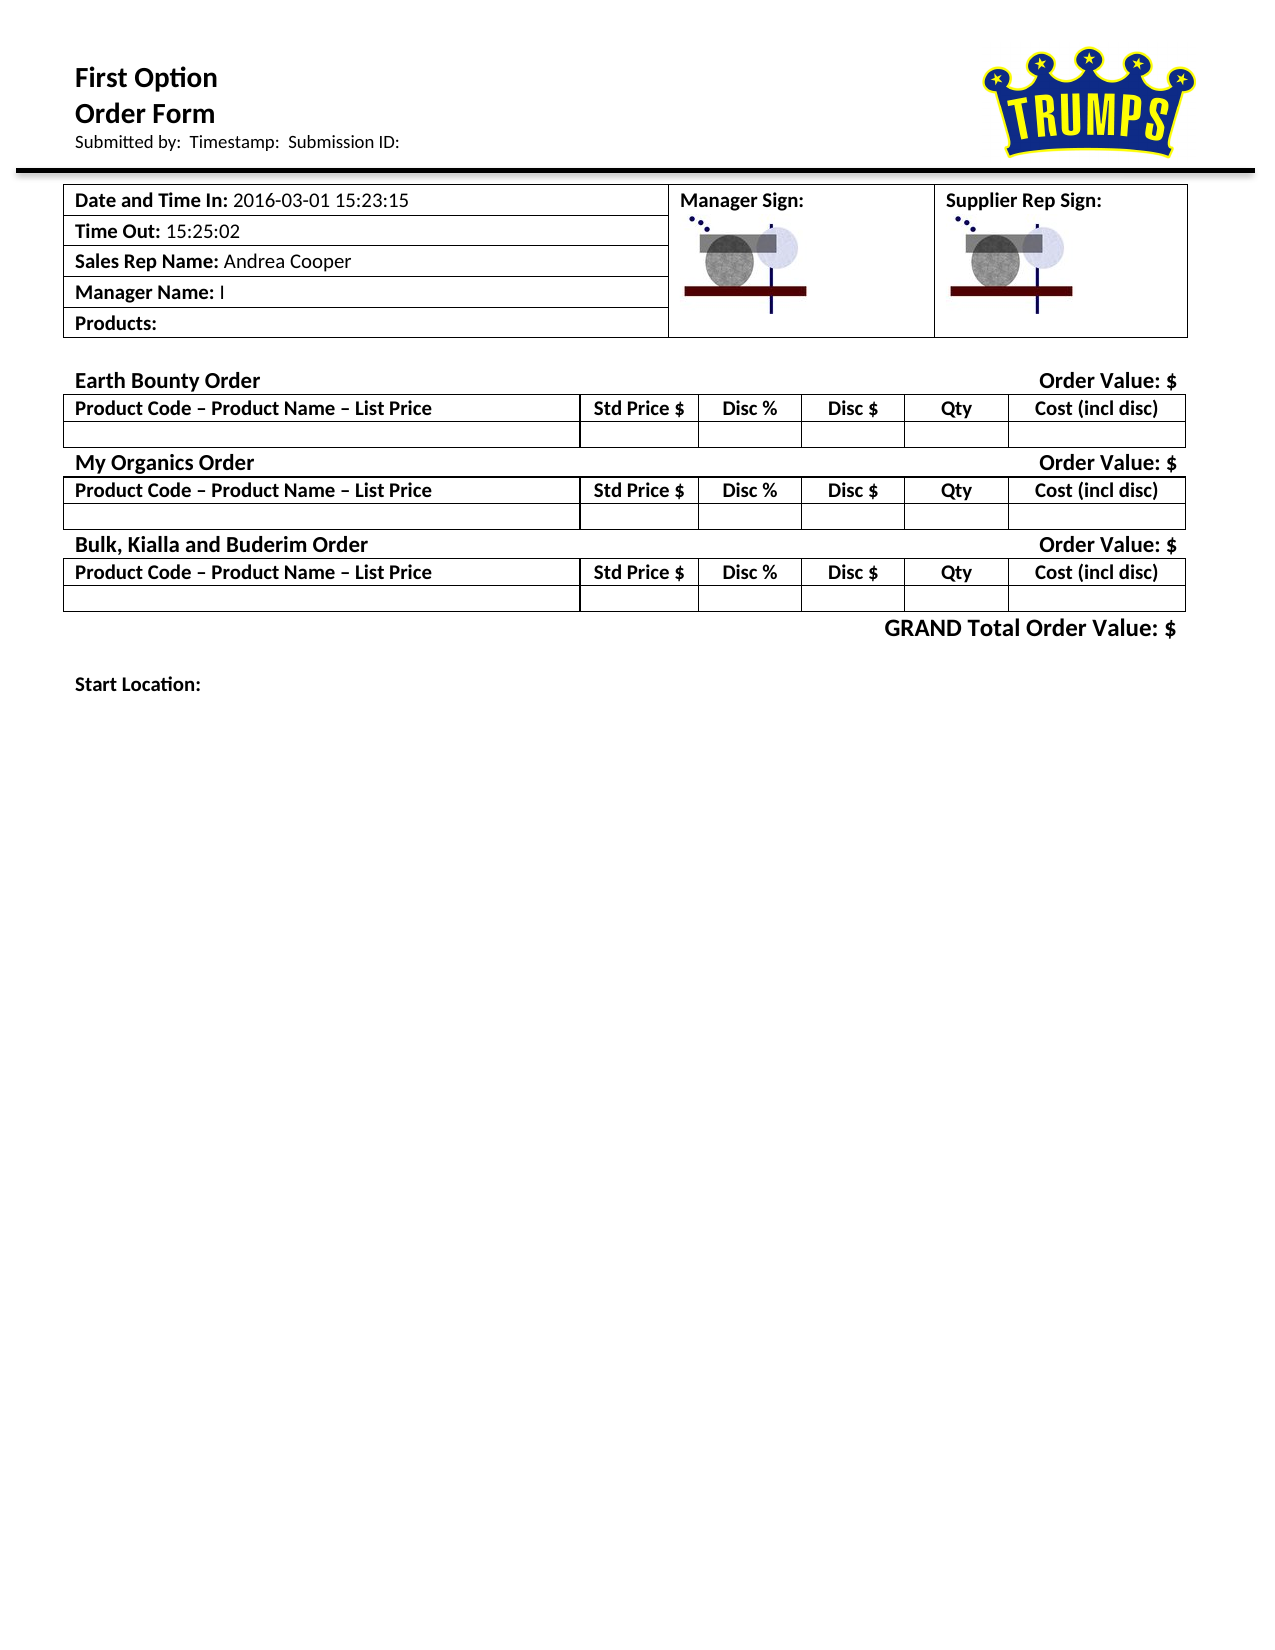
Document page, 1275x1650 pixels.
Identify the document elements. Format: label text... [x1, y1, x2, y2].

table_header Cost (incl disc) [1009, 478, 1185, 503]
table_cell [802, 586, 904, 611]
text My Organics Order Order Value: $ [75, 448, 1200, 476]
table_cell [581, 504, 698, 529]
table_header Disc % [699, 395, 801, 421]
table_header Supplier Rep Sign: [935, 185, 1187, 337]
table_cell Sales Rep Name: Andrea Cooper [64, 246, 668, 276]
table_cell [64, 422, 579, 447]
picture [945, 214, 1077, 314]
table_header Date and Time In: 2016-03-01 15:23:15 [64, 185, 668, 215]
table_header Disc % [699, 478, 801, 503]
table_cell [64, 504, 579, 529]
table_cell [1009, 504, 1185, 529]
text Bulk, Kialla and Buderim Order Order Value: $ [75, 530, 1200, 558]
picture [981, 42, 1197, 163]
table_header Cost (incl disc) [1009, 395, 1185, 421]
table_cell [581, 586, 698, 611]
table_cell [802, 504, 904, 529]
text GRAND Total Order Value: $ [75, 612, 1200, 643]
table_header Std Price $ [581, 395, 698, 421]
table_header Qty [905, 478, 1008, 503]
table_cell Manager Name: I [64, 277, 668, 307]
picture [679, 214, 811, 314]
table_cell Time Out: 15:25:02 [64, 216, 668, 245]
table_cell [905, 504, 1008, 529]
table_cell [1009, 586, 1185, 611]
table_cell [905, 586, 1008, 611]
table_cell [699, 586, 801, 611]
table_header Manager Sign: [669, 185, 934, 337]
table_cell [64, 586, 579, 611]
table_cell [581, 422, 698, 447]
table_header Product Code – Product Name – List Price [64, 478, 579, 503]
table_cell [699, 504, 801, 529]
table_cell [1009, 422, 1185, 447]
table_header Product Code – Product Name – List Price [64, 559, 579, 585]
table_header Std Price $ [581, 478, 698, 503]
table_cell Products: [64, 308, 668, 337]
table_header Disc $ [802, 395, 904, 421]
table_header Product Code – Product Name – List Price [64, 395, 579, 421]
table_cell [699, 422, 801, 447]
table_header Qty [905, 559, 1008, 585]
text Earth Bounty Order Order Value: $ [75, 366, 1200, 394]
text Start Location: [75, 671, 1200, 696]
table_header Disc $ [802, 478, 904, 503]
table_header Disc $ [802, 559, 904, 585]
table_cell [905, 422, 1008, 447]
table_cell [802, 422, 904, 447]
table_header Qty [905, 395, 1008, 421]
table_header Cost (incl disc) [1009, 559, 1185, 585]
table_header Std Price $ [581, 559, 698, 585]
table_header Disc % [699, 559, 801, 585]
